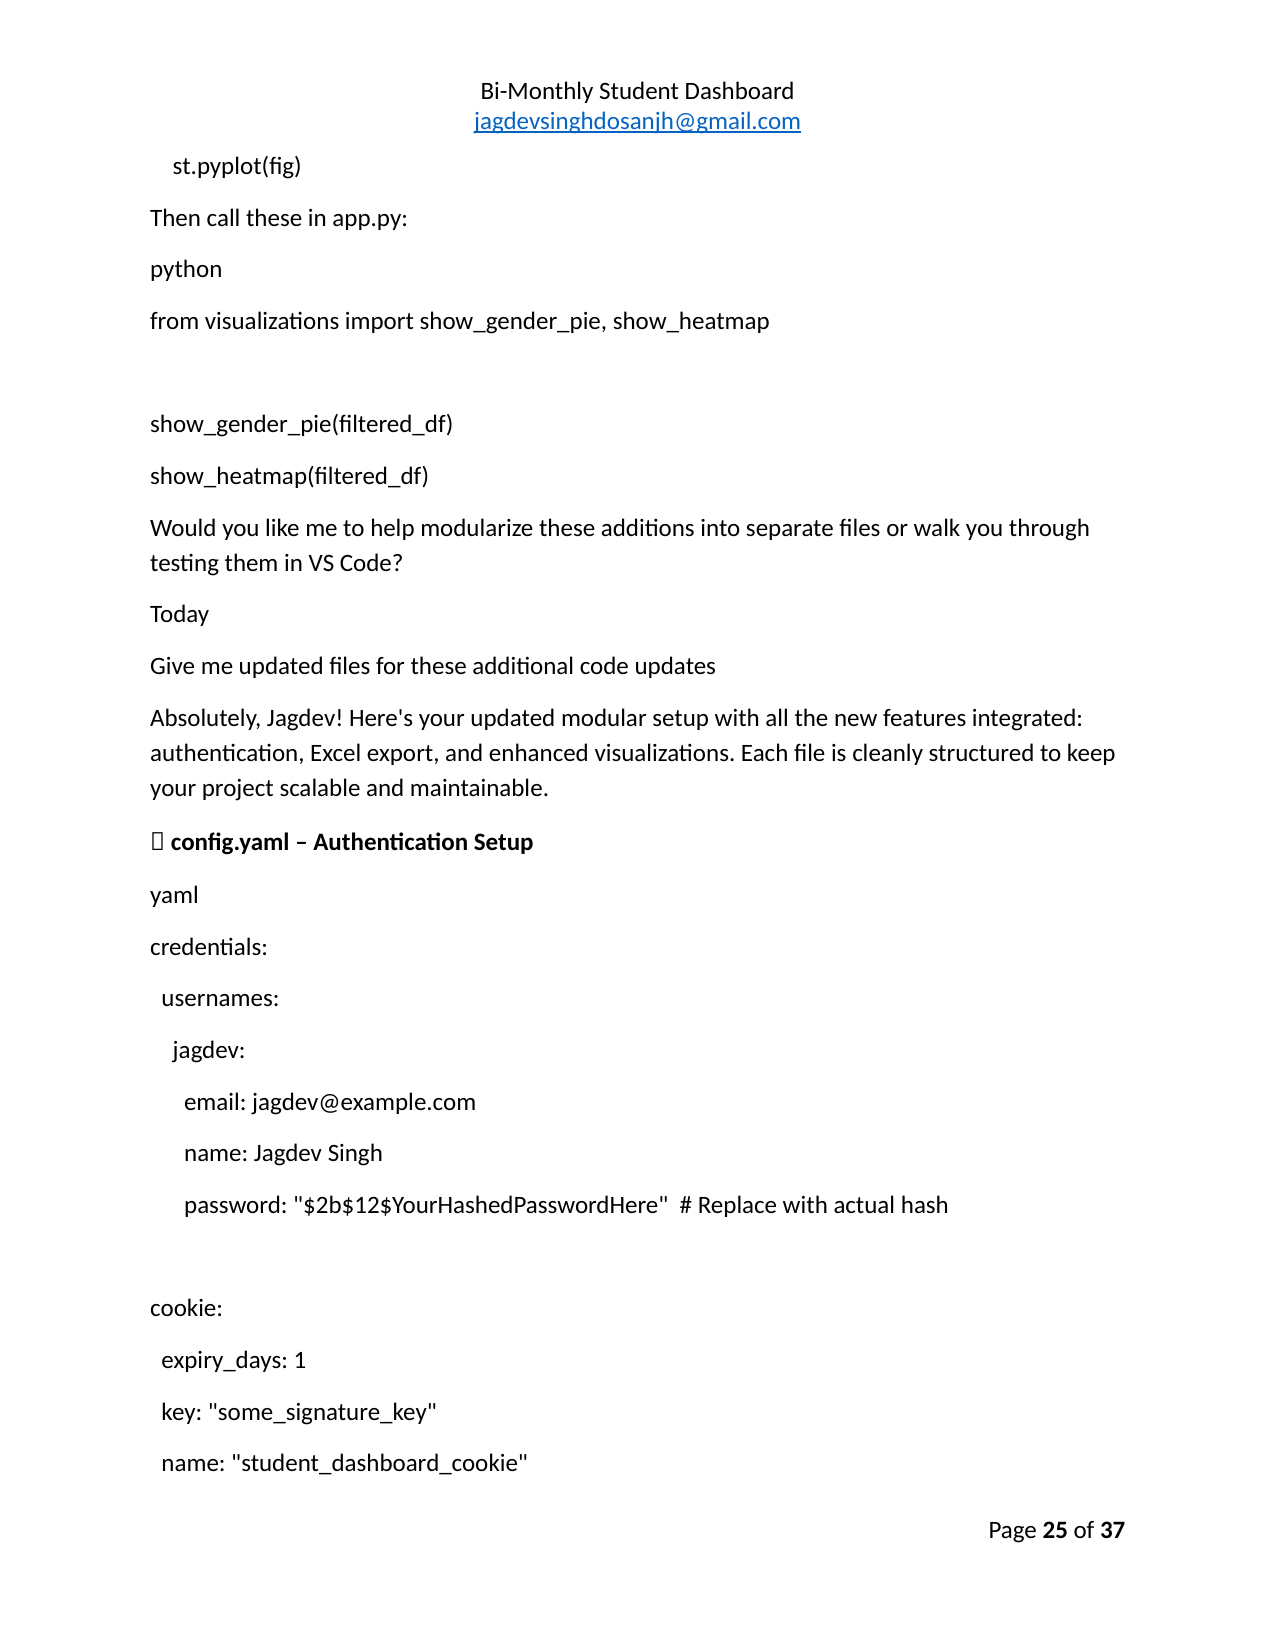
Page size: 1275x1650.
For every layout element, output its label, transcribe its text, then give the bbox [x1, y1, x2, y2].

text Absolutely, Jagdev! Here's your updated modular setup with all the new features integrated: authentication, Excel export, and enhanced visualizations. Each file is cleanly structured to keep your project scalable and maintainable. [150, 702, 1125, 802]
text jagdev: [150, 1034, 1125, 1065]
text 📄 config.yaml – Authentication Setup [150, 823, 1125, 857]
text show_heatmap(filtered_df) [150, 460, 1125, 491]
text cookie: [150, 1292, 1125, 1323]
text Today [150, 598, 1125, 629]
text expiry_days: 1 [150, 1344, 1125, 1375]
text show_gender_pie(filtered_df) [150, 408, 1125, 439]
text st.pyplot(fig) [150, 150, 1125, 181]
text python [150, 253, 1125, 284]
text name: Jagdev Singh [150, 1137, 1125, 1168]
text password: "$2b$12$YourHashedPasswordHere" # Replace with actual hash [150, 1189, 1125, 1220]
text name: "student_dashboard_cookie" [150, 1447, 1125, 1478]
text Then call these in app.py: [150, 202, 1125, 232]
text yaml [150, 879, 1125, 910]
text key: "some_signature_key" [150, 1396, 1125, 1426]
text Give me updated files for these additional code updates [150, 650, 1125, 681]
text email: jagdev@example.com [150, 1086, 1125, 1116]
text from visualizations import show_gender_pie, show_heatmap [150, 305, 1125, 336]
text usernames: [150, 982, 1125, 1013]
text Would you like me to help modularize these additions into separate files or walk you through testing them in VS Code? [150, 512, 1125, 577]
text credentials: [150, 931, 1125, 961]
